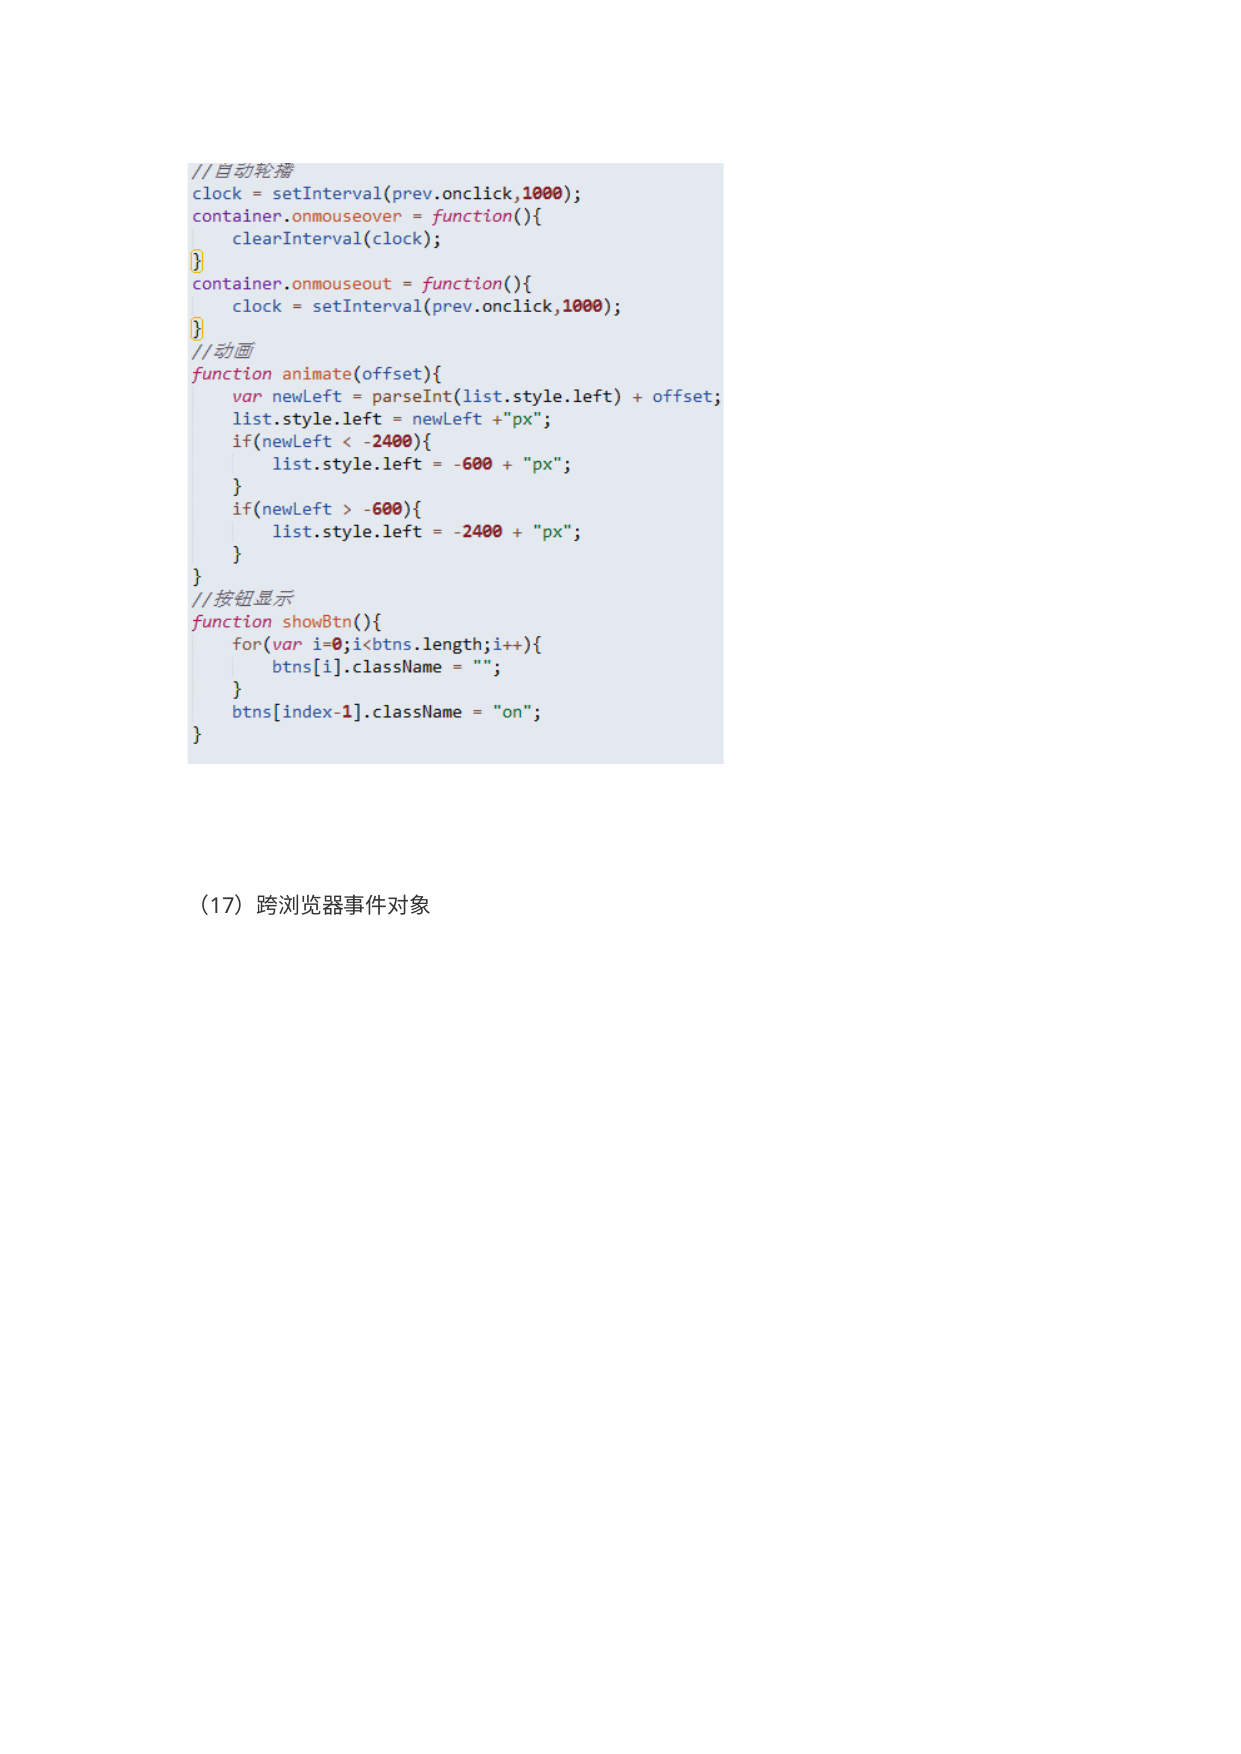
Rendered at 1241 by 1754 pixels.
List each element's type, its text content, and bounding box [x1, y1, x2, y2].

text （17）跨浏览器事件对象 [187, 887, 1053, 921]
picture [187, 163, 724, 764]
